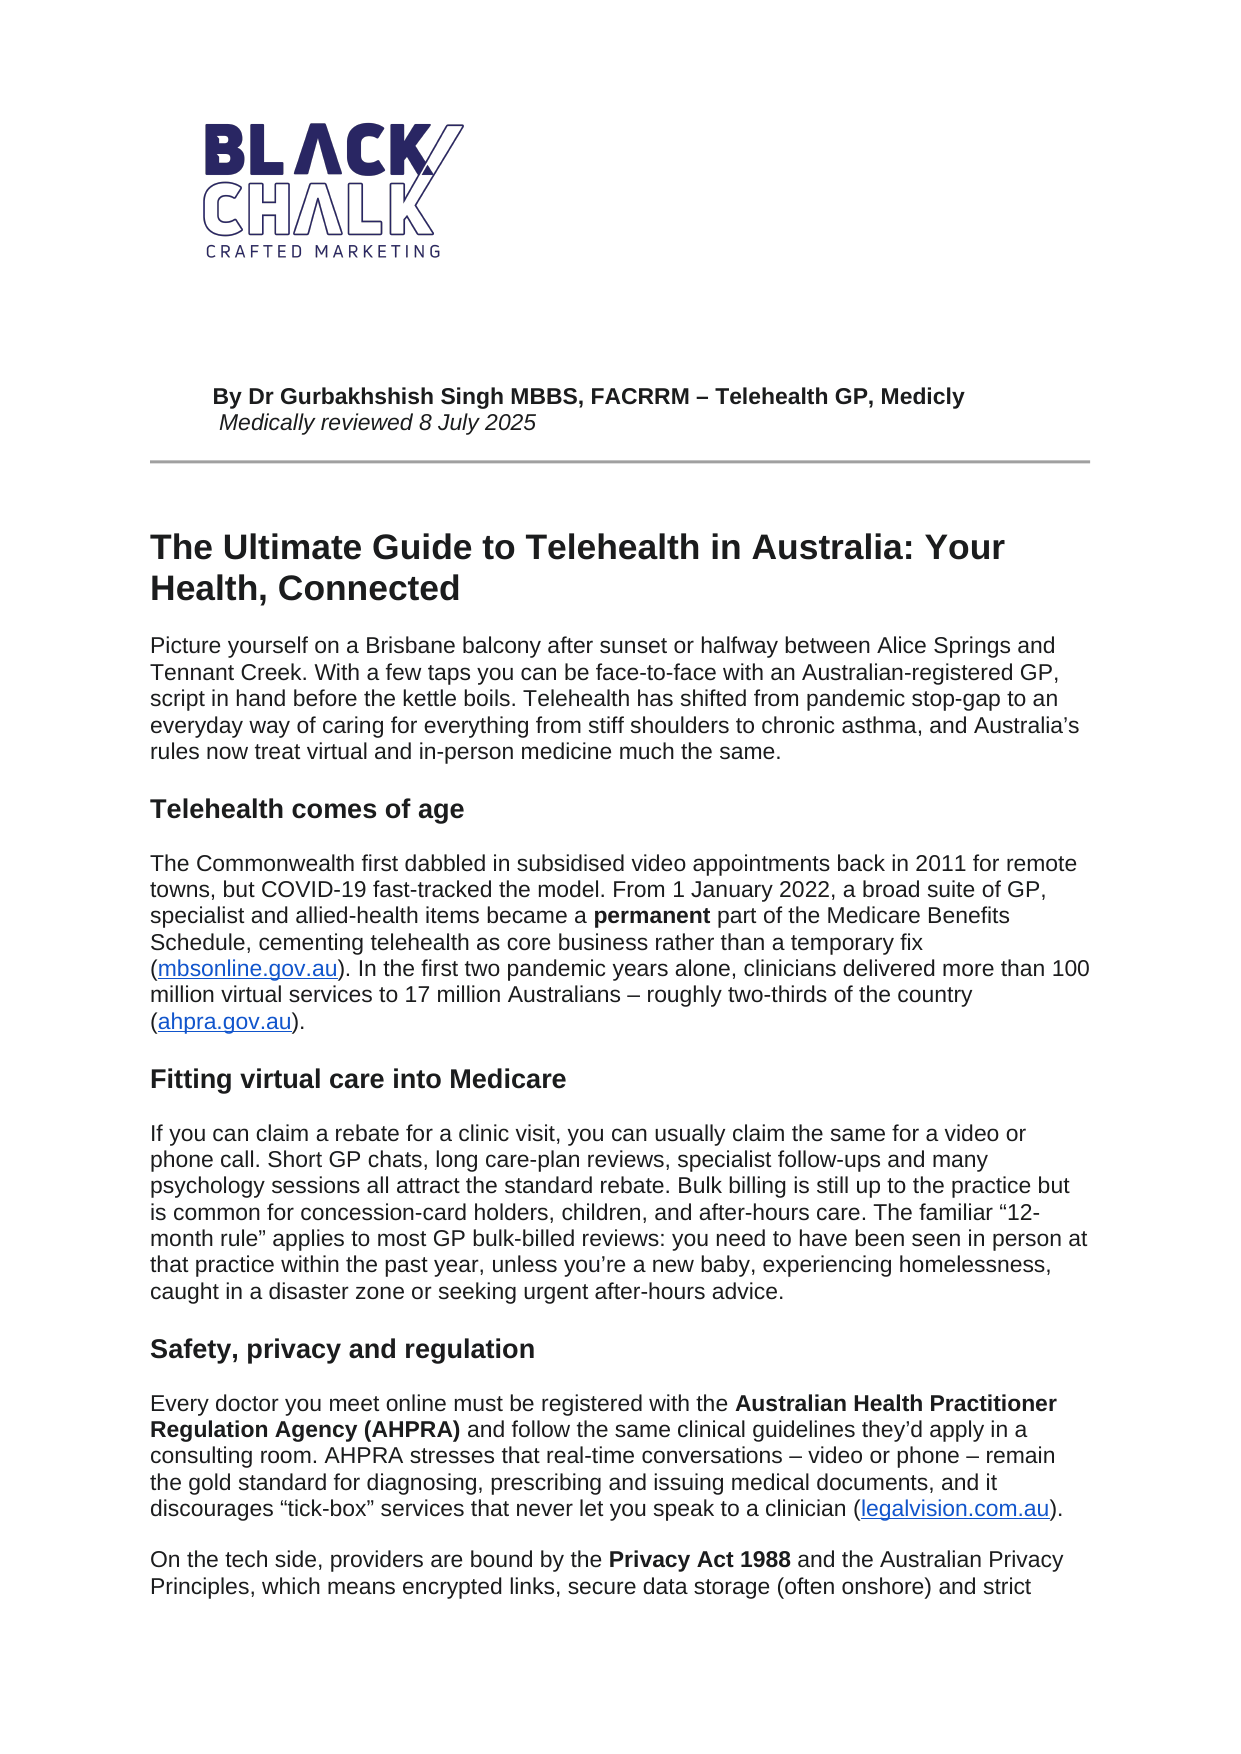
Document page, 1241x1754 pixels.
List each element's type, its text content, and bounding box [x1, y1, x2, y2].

subtitle The Ultimate Guide to Telehealth in Australia: Your Health, Connected [150, 526, 1090, 607]
text Picture yourself on a Brisbane balcony after sunset or halfway between Alice Springs and Tennant Creek. With a few taps you can be face-to-face with an Australian-registered GP, script in hand before the kettle boils. Telehealth has shifted from pandemic stop-gap to an everyday way of caring for everything from stiff shoulders to chronic asthma, and Australia’s rules now treat virtual and in-person medicine much the same. [150, 632, 1090, 764]
subtitle Safety, privacy and regulation [150, 1333, 1090, 1364]
text The Commonwealth first dabbled in subsidised video appointments back in 2011 for remote towns, but COVID-19 fast-tracked the model. From 1 January 2022, a broad suite of GP, specialist and allied-health items became a permanent part of the Medicare Benefits Schedule, cementing telehealth as core business rather than a temporary fix (mbsonline.gov.au). In the first two pandemic years alone, clinicians delivered more than 100 million virtual services to 17 million Australians – roughly two-thirds of the country (ahpra.gov.au). [150, 850, 1090, 1034]
picture [150, 75, 517, 303]
subtitle Telehealth comes of age [150, 793, 1090, 825]
text By Dr Gurbakhshish Singh MBBS, FACRRM – Telehealth GP, Medicly Medically reviewed 8 July 2025 [212, 383, 1028, 435]
text If you can claim a rebate for a clinic visit, you can usually claim the same for a video or phone call. Short GP chats, long care-plan reviews, specialist follow-ups and many psychology sessions all attract the standard rebate. Bulk billing is still up to the practice but is common for concession-card holders, children, and after-hours care. The familiar “12-month rule” applies to most GP bulk-billed reviews: you need to have been seen in person at that practice within the past year, unless you’re a new baby, experiencing homelessness, caught in a disaster zone or seeking urgent after-hours advice. [150, 1119, 1090, 1304]
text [150, 1546, 1090, 1599]
text Every doctor you meet online must be registered with the Australian Health Practitioner Regulation Agency (AHPRA) and follow the same clinical guidelines they’d apply in a consulting room. AHPRA stresses that real-time conversations – video or phone – remain the gold standard for diagnosing, prescribing and issuing medical documents, and it discourages “tick-box” services that never let you speak to a clinician (legalvision.com.au). [150, 1389, 1090, 1521]
subtitle Fitting virtual care into Medicare [150, 1063, 1090, 1094]
